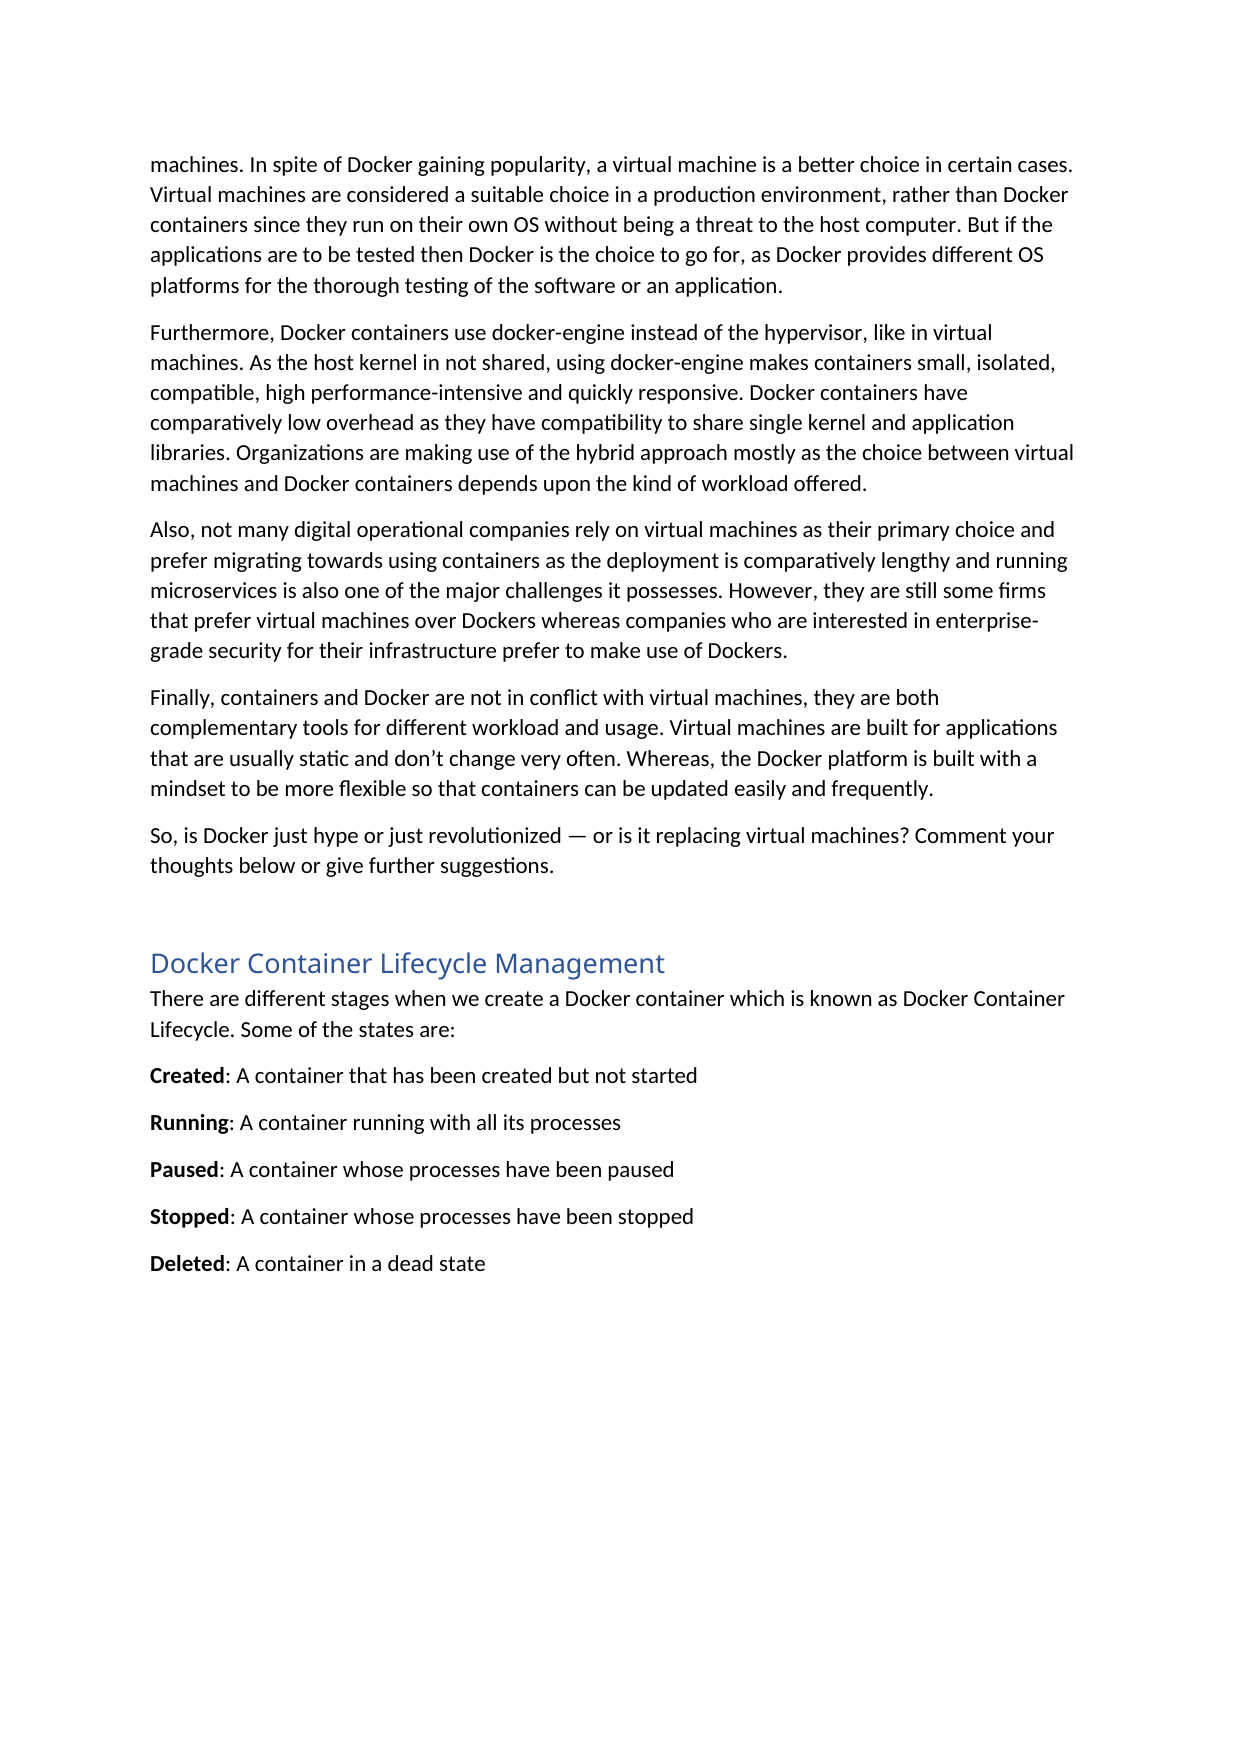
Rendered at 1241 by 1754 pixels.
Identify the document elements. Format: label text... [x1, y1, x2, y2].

text Also, not many digital operational companies rely on virtual machines as their primary choice and prefer migrating towards using containers as the deployment is comparatively lengthy and running microservices is also one of the major challenges it possesses. However, they are still some firms that prefer virtual machines over Dockers whereas companies who are interested in enterprise-grade security for their infrastructure prefer to make use of Dockers. [150, 516, 1090, 664]
text There are different stages when we create a Docker container which is known as Docker Container Lifecycle. Some of the states are: [150, 984, 1090, 1043]
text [150, 150, 1090, 299]
text Deleted: A container in a dead state [150, 1249, 1090, 1277]
text Paused: A container whose processes have been paused [150, 1155, 1090, 1183]
text Stopped: A container whose processes have been stopped [150, 1202, 1090, 1230]
text Finally, containers and Docker are not in conflict with virtual machines, they are both complementary tools for different workload and usage. Virtual machines are built for applications that are usually static and don’t change very often. Whereas, the Docker platform is built with a mindset to be more flexible so that containers can be updated easily and frequently. [150, 683, 1090, 802]
subtitle Docker Container Lifecycle Management [150, 945, 1090, 982]
text So, is Docker just hype or just revolutionized — or is it replacing virtual machines? Comment your thoughts below or give further suggestions. [150, 821, 1090, 879]
text Running: A container running with all its processes [150, 1108, 1090, 1137]
text Furthermore, Docker containers use docker-engine instead of the hypervisor, like in virtual machines. As the host kernel in not shared, using docker-engine makes containers small, isolated, compatible, high performance-intensive and quickly responsive. Docker containers have comparatively low overhead as they have compatibility to share single kernel and application libraries. Organizations are making use of the hybrid approach mostly as the choice between virtual machines and Docker containers depends upon the kind of workload offered. [150, 318, 1090, 497]
text Created: A container that has been created but not started [150, 1062, 1090, 1090]
